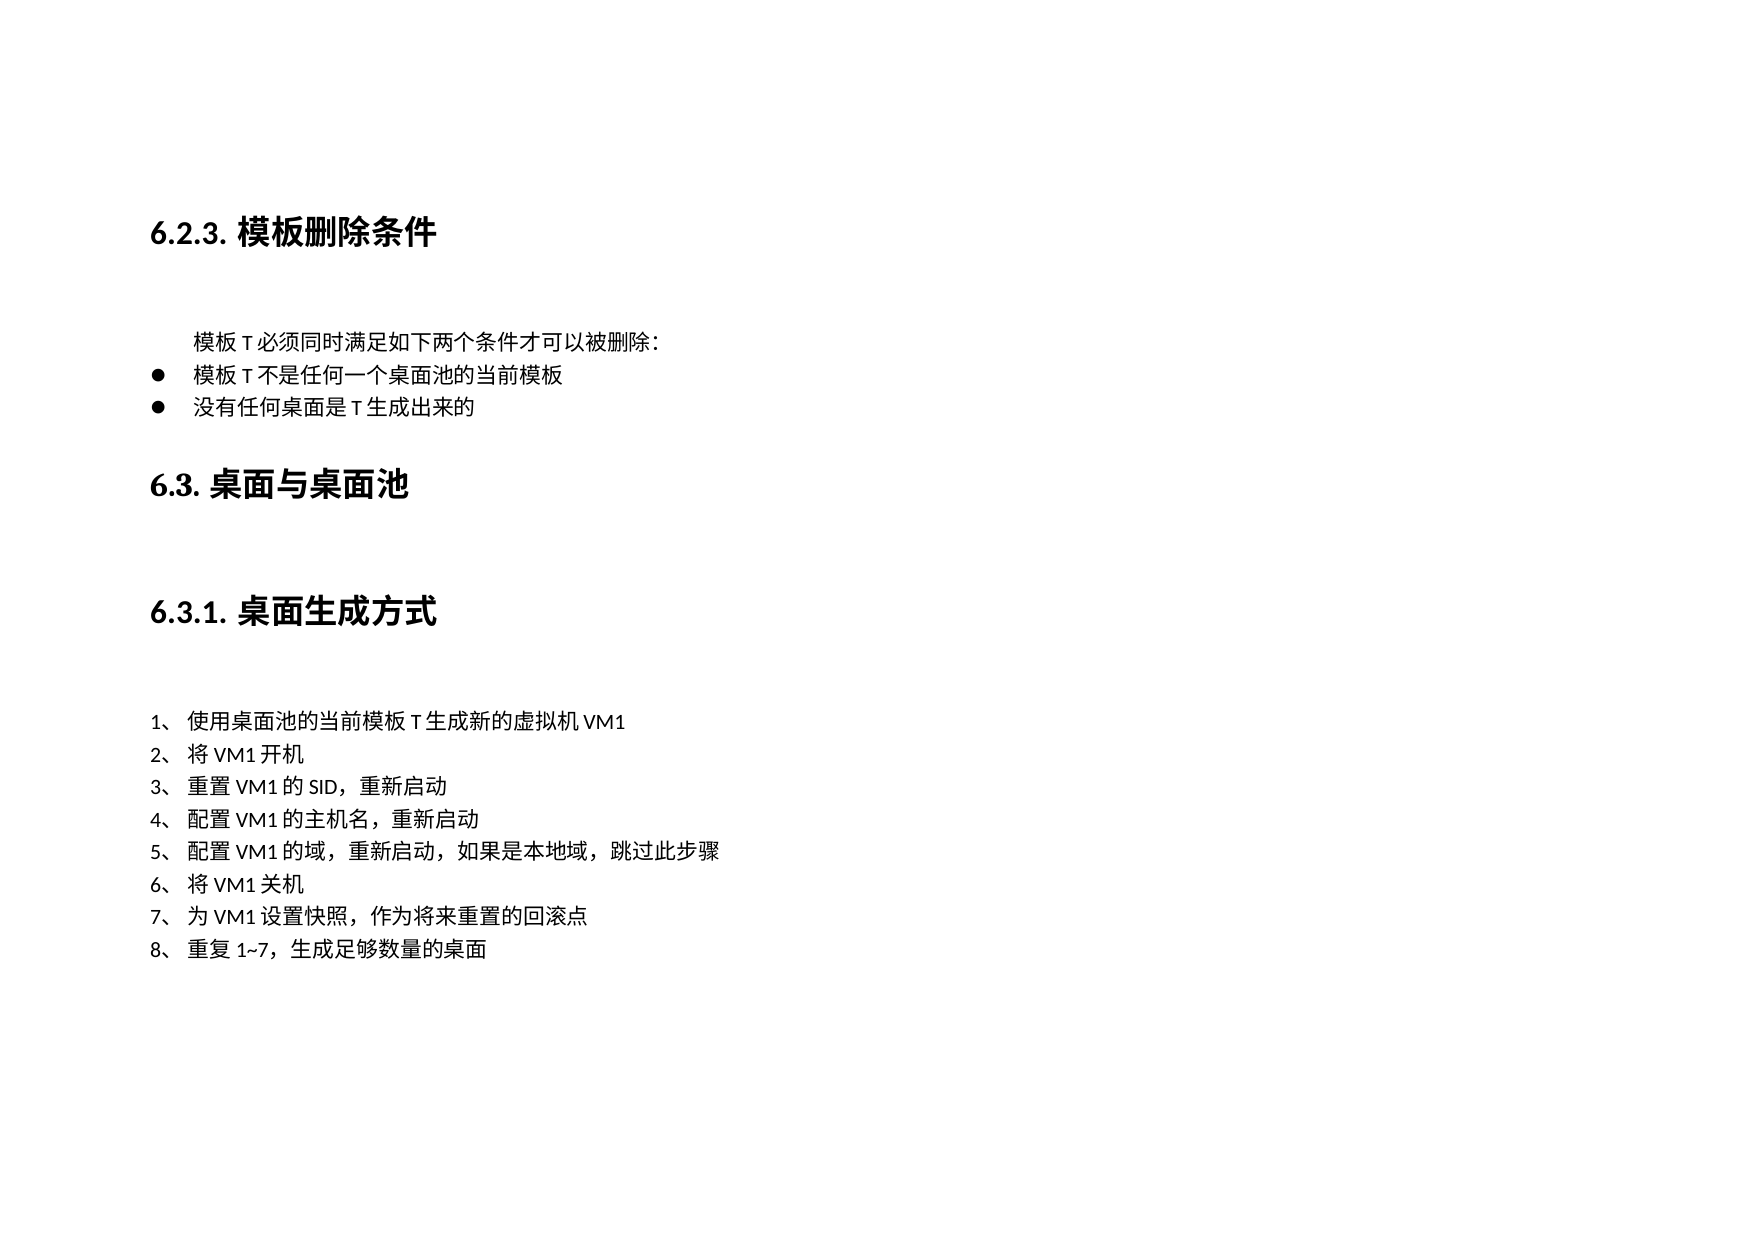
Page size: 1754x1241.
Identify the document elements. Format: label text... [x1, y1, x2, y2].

list 将VM1开机 [150, 736, 1604, 769]
list 为VM1设置快照，作为将来重置的回滚点 [150, 899, 1604, 931]
list 模板T不是任何一个桌面池的当前模板 [150, 357, 1604, 390]
subtitle 模板删除条件 [150, 198, 1604, 263]
text 模板T必须同时满足如下两个条件才可以被删除： [150, 325, 1604, 357]
list 没有任何桌面是T生成出来的 [150, 390, 1604, 422]
list 重置VM1的SID，重新启动 [150, 769, 1604, 801]
list 将VM1关机 [150, 866, 1604, 899]
list 配置VM1的域，重新启动，如果是本地域，跳过此步骤 [150, 834, 1604, 866]
list 配置VM1的主机名，重新启动 [150, 801, 1604, 834]
subtitle 桌面与桌面池 [150, 449, 1604, 514]
subtitle 桌面生成方式 [150, 577, 1604, 642]
list 重复1~7，生成足够数量的桌面 [150, 931, 1604, 964]
list 使用桌面池的当前模板T生成新的虚拟机VM1 [150, 704, 1604, 736]
